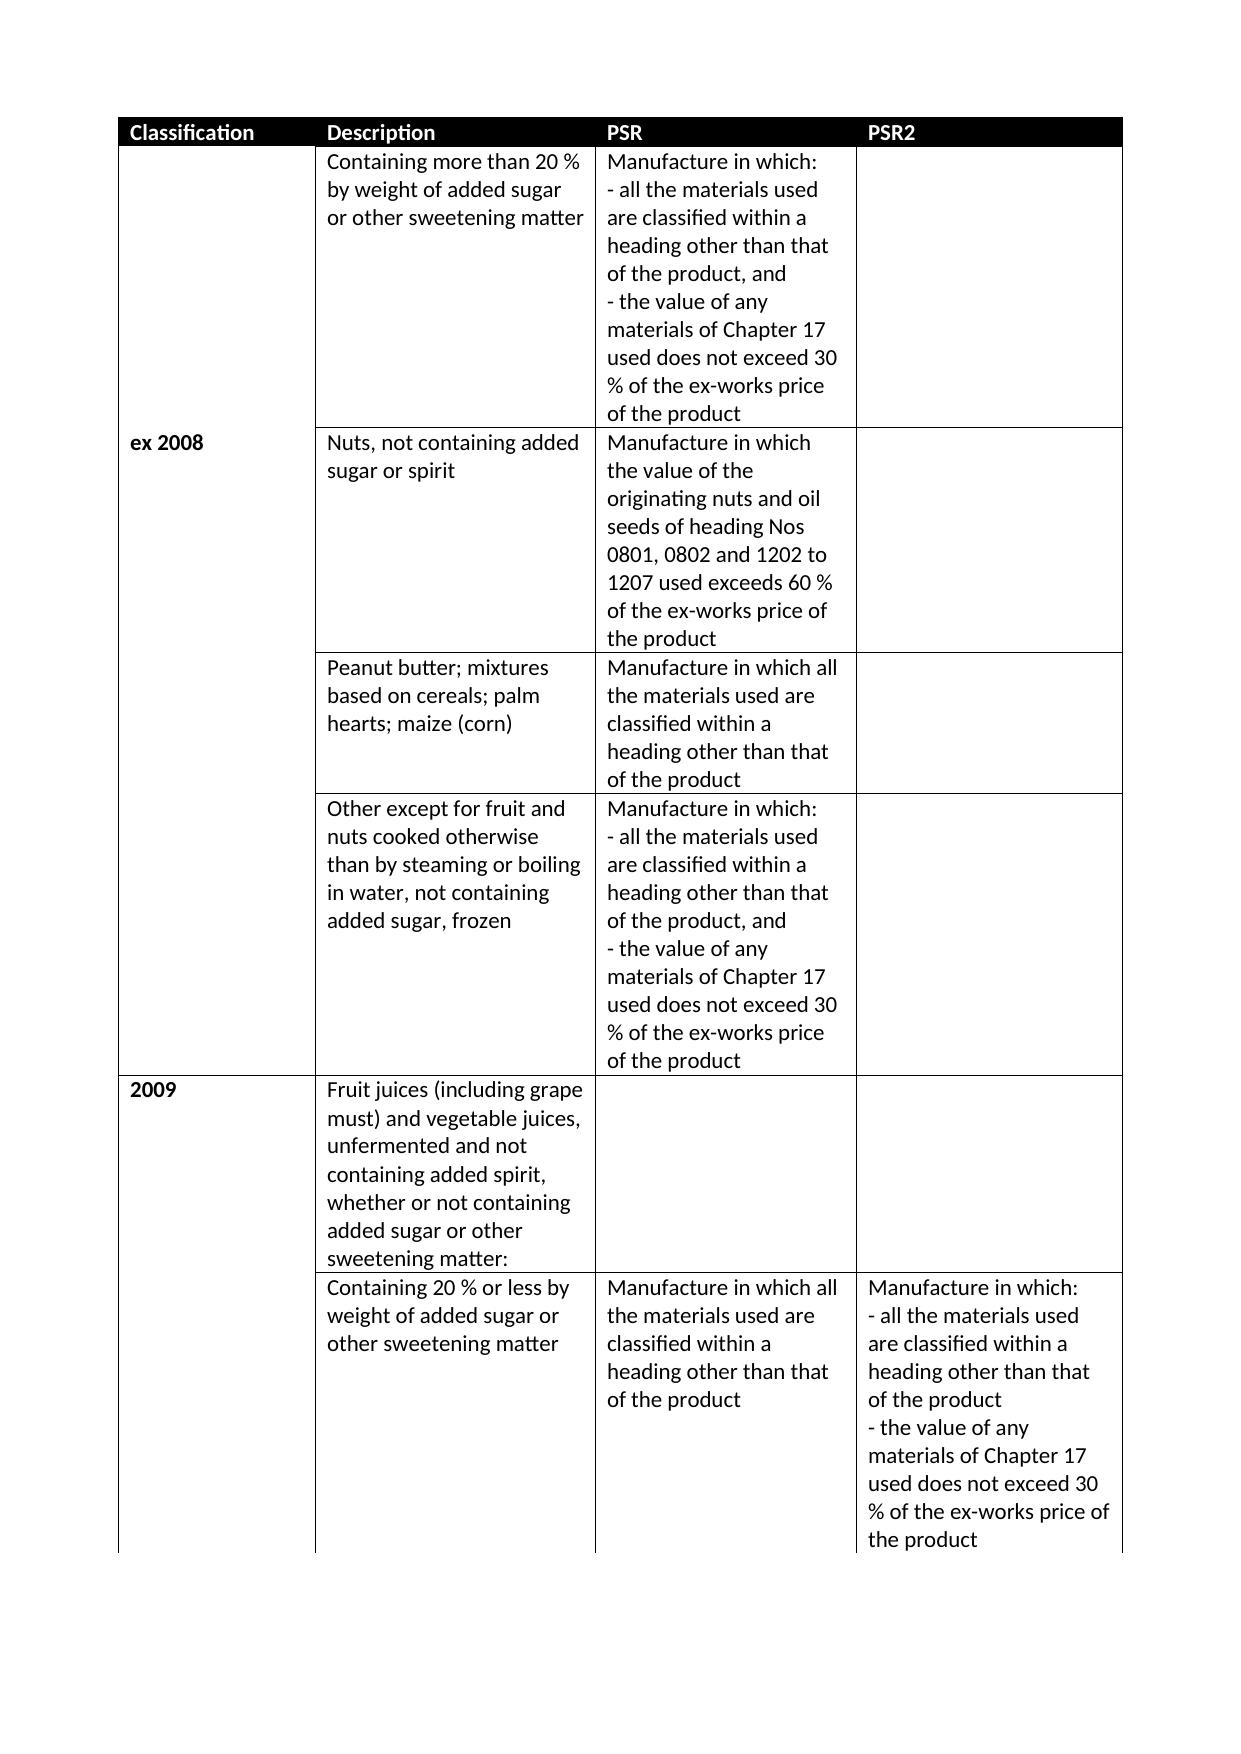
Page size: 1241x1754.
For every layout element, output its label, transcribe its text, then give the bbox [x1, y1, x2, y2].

table_cell Nuts, not containing added sugar or spirit [316, 428, 595, 652]
table_cell Manufacture in which all the materials used are classified within a heading other than that of the product [596, 1273, 856, 1553]
table_cell Manufacture in which the value of the originating nuts and oil seeds of heading Nos 0801, 0802 and 1202 to 1207 used exceeds 60 % of the ex-works price of the product [596, 428, 856, 652]
table_cell [857, 147, 1122, 427]
table_cell [596, 1076, 856, 1272]
table_cell Peanut butter; mixtures based on cereals; palm hearts; maize (corn) [316, 653, 595, 793]
table_cell [857, 1076, 1122, 1272]
table_cell [857, 428, 1122, 652]
table_header Description [316, 118, 595, 146]
table_cell [857, 794, 1122, 1074]
table_cell Containing 20 % or less by weight of added sugar or other sweetening matter [316, 1273, 595, 1553]
table_cell 2009 [119, 1076, 315, 1553]
table_cell ex 2008 [119, 427, 315, 1074]
table_header Classification [119, 118, 315, 146]
table_cell Other except for fruit and nuts cooked otherwise than by steaming or boiling in water, not containing added sugar, frozen [316, 794, 595, 1074]
table_cell Containing more than 20 % by weight of added sugar or other sweetening matter [316, 147, 595, 427]
table_header PSR2 [857, 118, 1122, 146]
table_header PSR [596, 118, 856, 146]
table_cell Fruit juices (including grape must) and vegetable juices, unfermented and not containing added spirit, whether or not containing added sugar or other sweetening matter: [316, 1076, 595, 1272]
table_cell [857, 653, 1122, 793]
table_cell Manufacture in which: - all the materials used are classified within a heading other than that of the product - the value of any materials of Chapter 17 used does not exceed 30 % of the ex-works price of the product [857, 1273, 1122, 1553]
table_cell Manufacture in which all the materials used are classified within a heading other than that of the product [596, 653, 856, 793]
